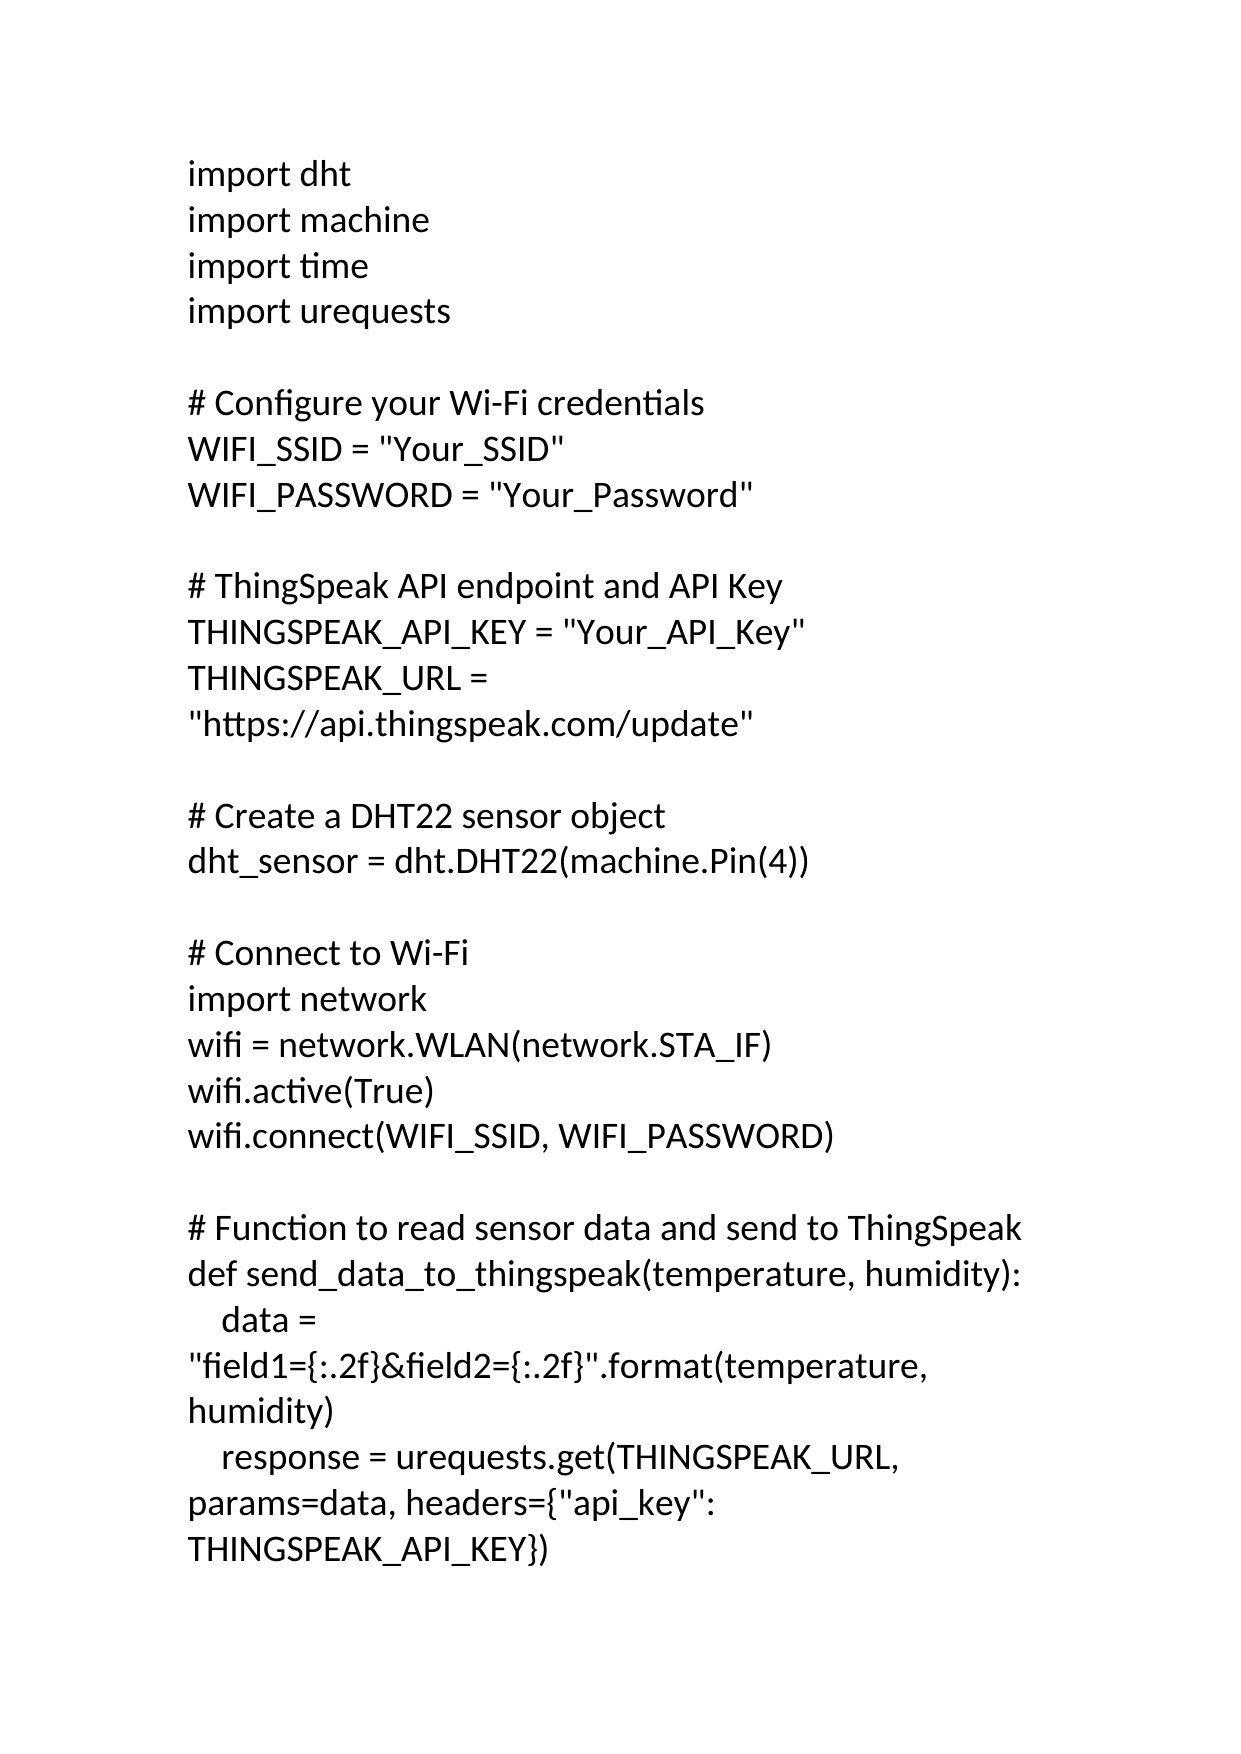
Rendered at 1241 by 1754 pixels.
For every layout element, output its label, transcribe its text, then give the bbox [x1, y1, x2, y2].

text # Create a DHT22 sensor object [187, 792, 1053, 837]
text import dht [187, 150, 1053, 196]
text dht_sensor = dht.DHT22(machine.Pin(4)) [187, 837, 1053, 883]
text wifi.connect(WIFI_SSID, WIFI_PASSWORD) [187, 1112, 1053, 1158]
text import urequests [187, 287, 1053, 333]
text wifi.active(True) [187, 1067, 1053, 1112]
text import network [187, 975, 1053, 1021]
text data = "field1={:.2f}&field2={:.2f}".format(temperature, humidity) [187, 1296, 1053, 1433]
text WIFI_SSID = "Your_SSID" [187, 425, 1053, 471]
text THINGSPEAK_API_KEY = "Your_API_Key" [187, 608, 1053, 654]
text # Connect to Wi-Fi [187, 929, 1053, 975]
text wifi = network.WLAN(network.STA_IF) [187, 1021, 1053, 1067]
text import machine [187, 196, 1053, 242]
text def send_data_to_thingspeak(temperature, humidity): [187, 1250, 1053, 1296]
text # Function to read sensor data and send to ThingSpeak [187, 1204, 1053, 1250]
text # Configure your Wi-Fi credentials [187, 379, 1053, 425]
text # ThingSpeak API endpoint and API Key [187, 562, 1053, 608]
text import time [187, 242, 1053, 287]
text THINGSPEAK_URL = "https://api.thingspeak.com/update" [187, 654, 1053, 746]
text WIFI_PASSWORD = "Your_Password" [187, 471, 1053, 517]
text response = urequests.get(THINGSPEAK_URL, params=data, headers={"api_key": THINGSPEAK_API_KEY}) [187, 1433, 1053, 1571]
